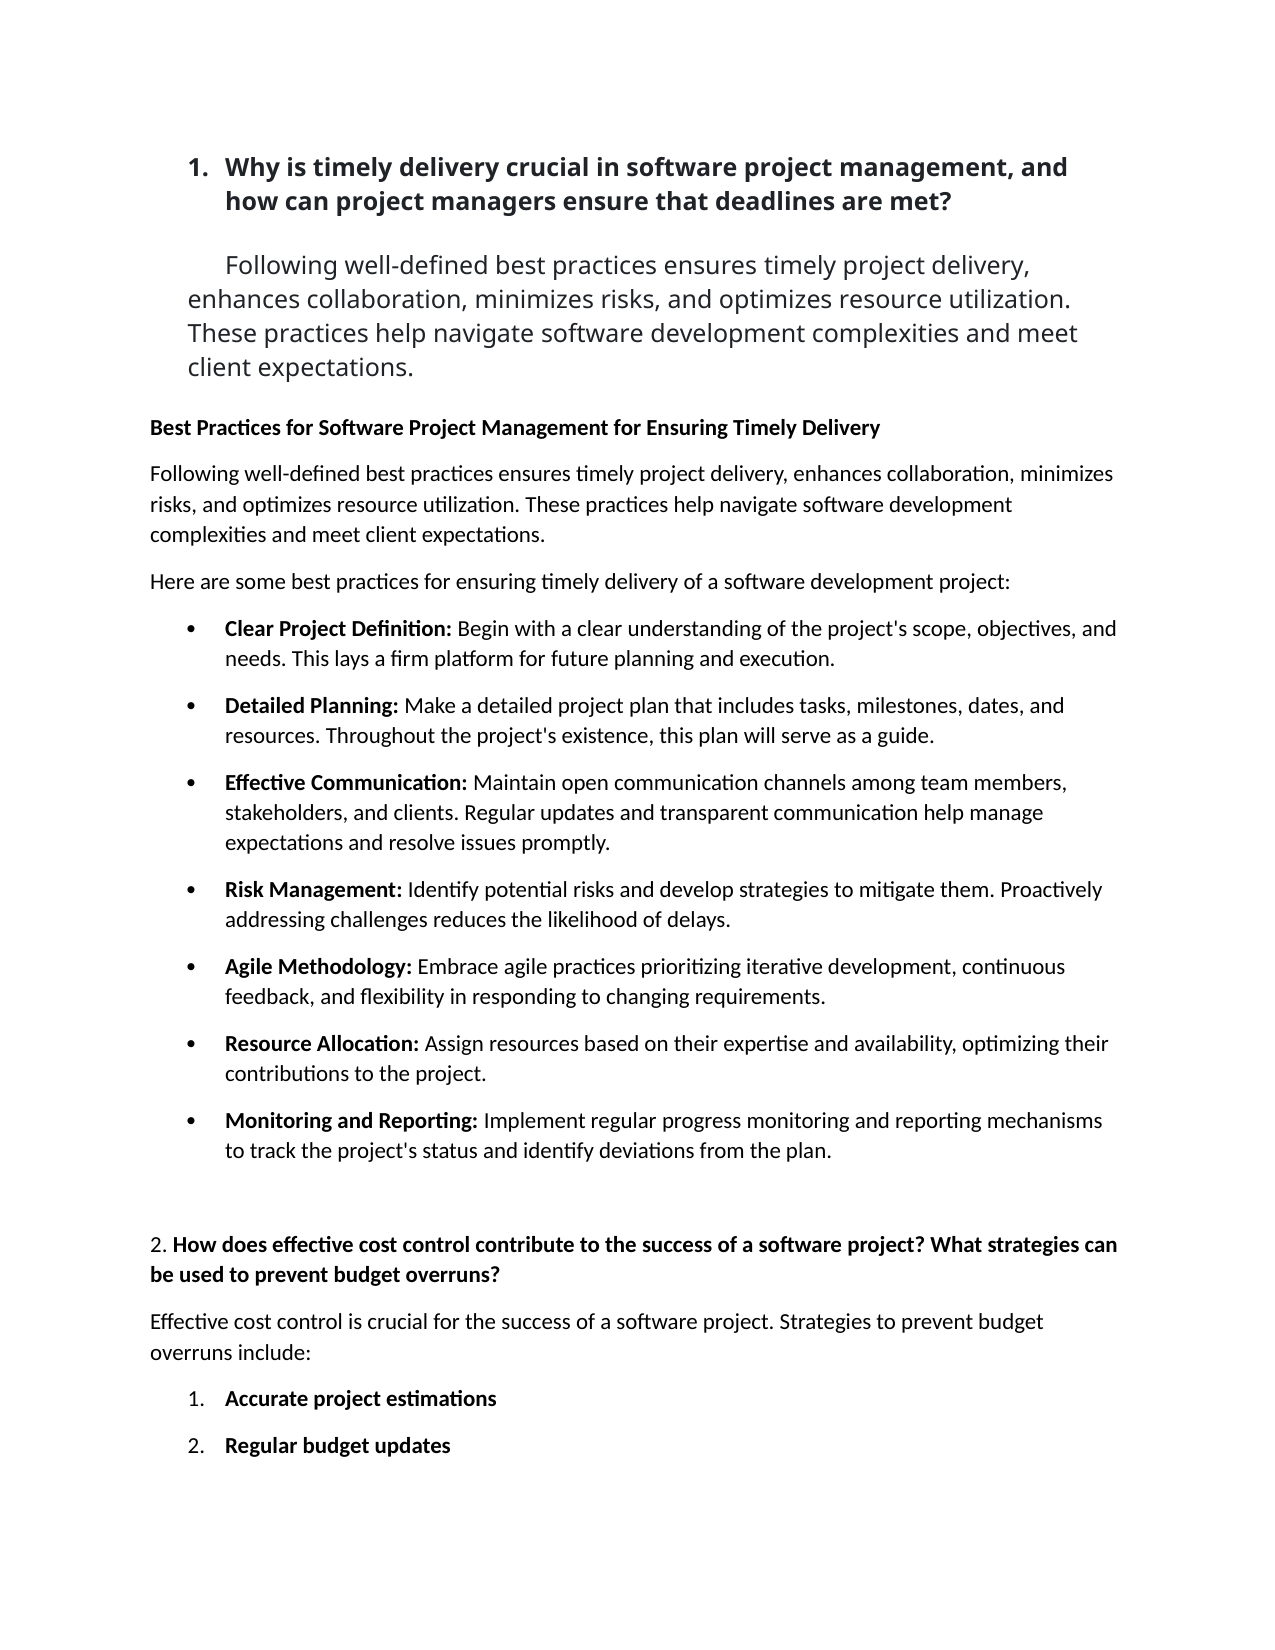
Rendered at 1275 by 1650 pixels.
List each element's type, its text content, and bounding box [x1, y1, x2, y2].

list Clear Project Definition: Begin with a clear understanding of the project's scope, objectives, and needs. This lays a firm platform for future planning and execution. [187, 614, 1125, 672]
list Effective Communication: Maintain open communication channels among team members, stakeholders, and clients. Regular updates and transparent communication help manage expectations and resolve issues promptly. [187, 768, 1125, 856]
text Here are some best practices for ensuring timely delivery of a software development project: [150, 567, 1125, 595]
list Risk Management: Identify potential risks and develop strategies to mitigate them. Proactively addressing challenges reduces the likelihood of delays. [187, 875, 1125, 933]
list Regular budget updates [187, 1431, 1125, 1459]
list Monitoring and Reporting: Implement regular progress monitoring and reporting mechanisms to track the project's status and identify deviations from the plan. [187, 1106, 1125, 1165]
list Resource Allocation: Assign resources based on their expertise and availability, optimizing their contributions to the project. [187, 1029, 1125, 1088]
text Following well-defined best practices ensures timely project delivery, enhances collaboration, minimizes risks, and optimizes resource utilization. These practices help navigate software development complexities and meet client expectations. [187, 247, 1125, 383]
text 2. How does effective cost control contribute to the success of a software project? What strategies can be used to prevent budget overruns? [150, 1230, 1125, 1289]
text Effective cost control is crucial for the success of a software project. Strategies to prevent budget overruns include: [150, 1307, 1125, 1366]
list Accurate project estimations [187, 1384, 1125, 1413]
list Agile Methodology: Embrace agile practices prioritizing iterative development, continuous feedback, and flexibility in responding to changing requirements. [187, 952, 1125, 1011]
list Why is timely delivery crucial in software project management, and how can project managers ensure that deadlines are met? [187, 150, 1125, 218]
text Best Practices for Software Project Management for Ensuring Timely Delivery [150, 413, 1125, 441]
list Detailed Planning: Make a detailed project plan that includes tasks, milestones, dates, and resources. Throughout the project's existence, this plan will serve as a guide. [187, 691, 1125, 749]
text Following well-defined best practices ensures timely project delivery, enhances collaboration, minimizes risks, and optimizes resource utilization. These practices help navigate software development complexities and meet client expectations. [150, 459, 1125, 548]
